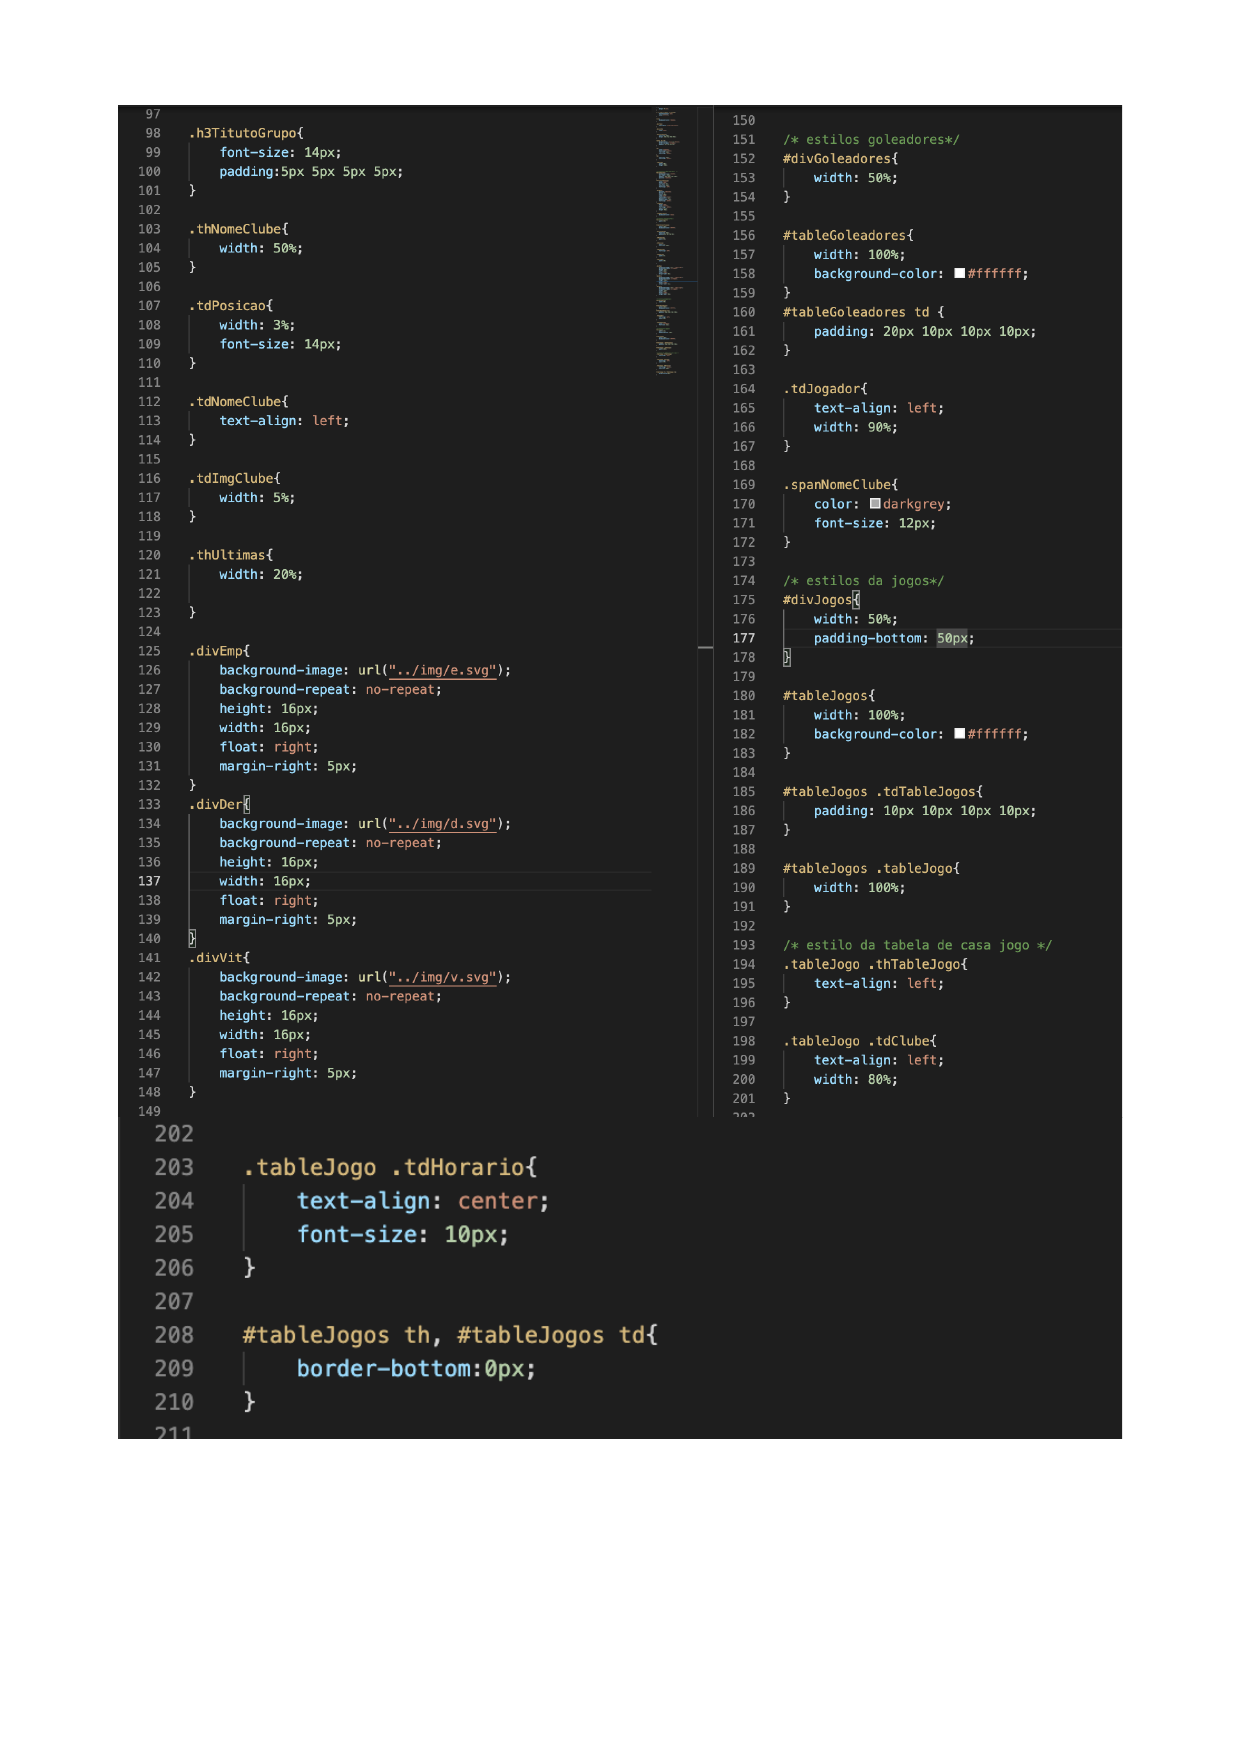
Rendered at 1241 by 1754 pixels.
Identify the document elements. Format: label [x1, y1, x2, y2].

picture [118, 105, 1123, 1439]
